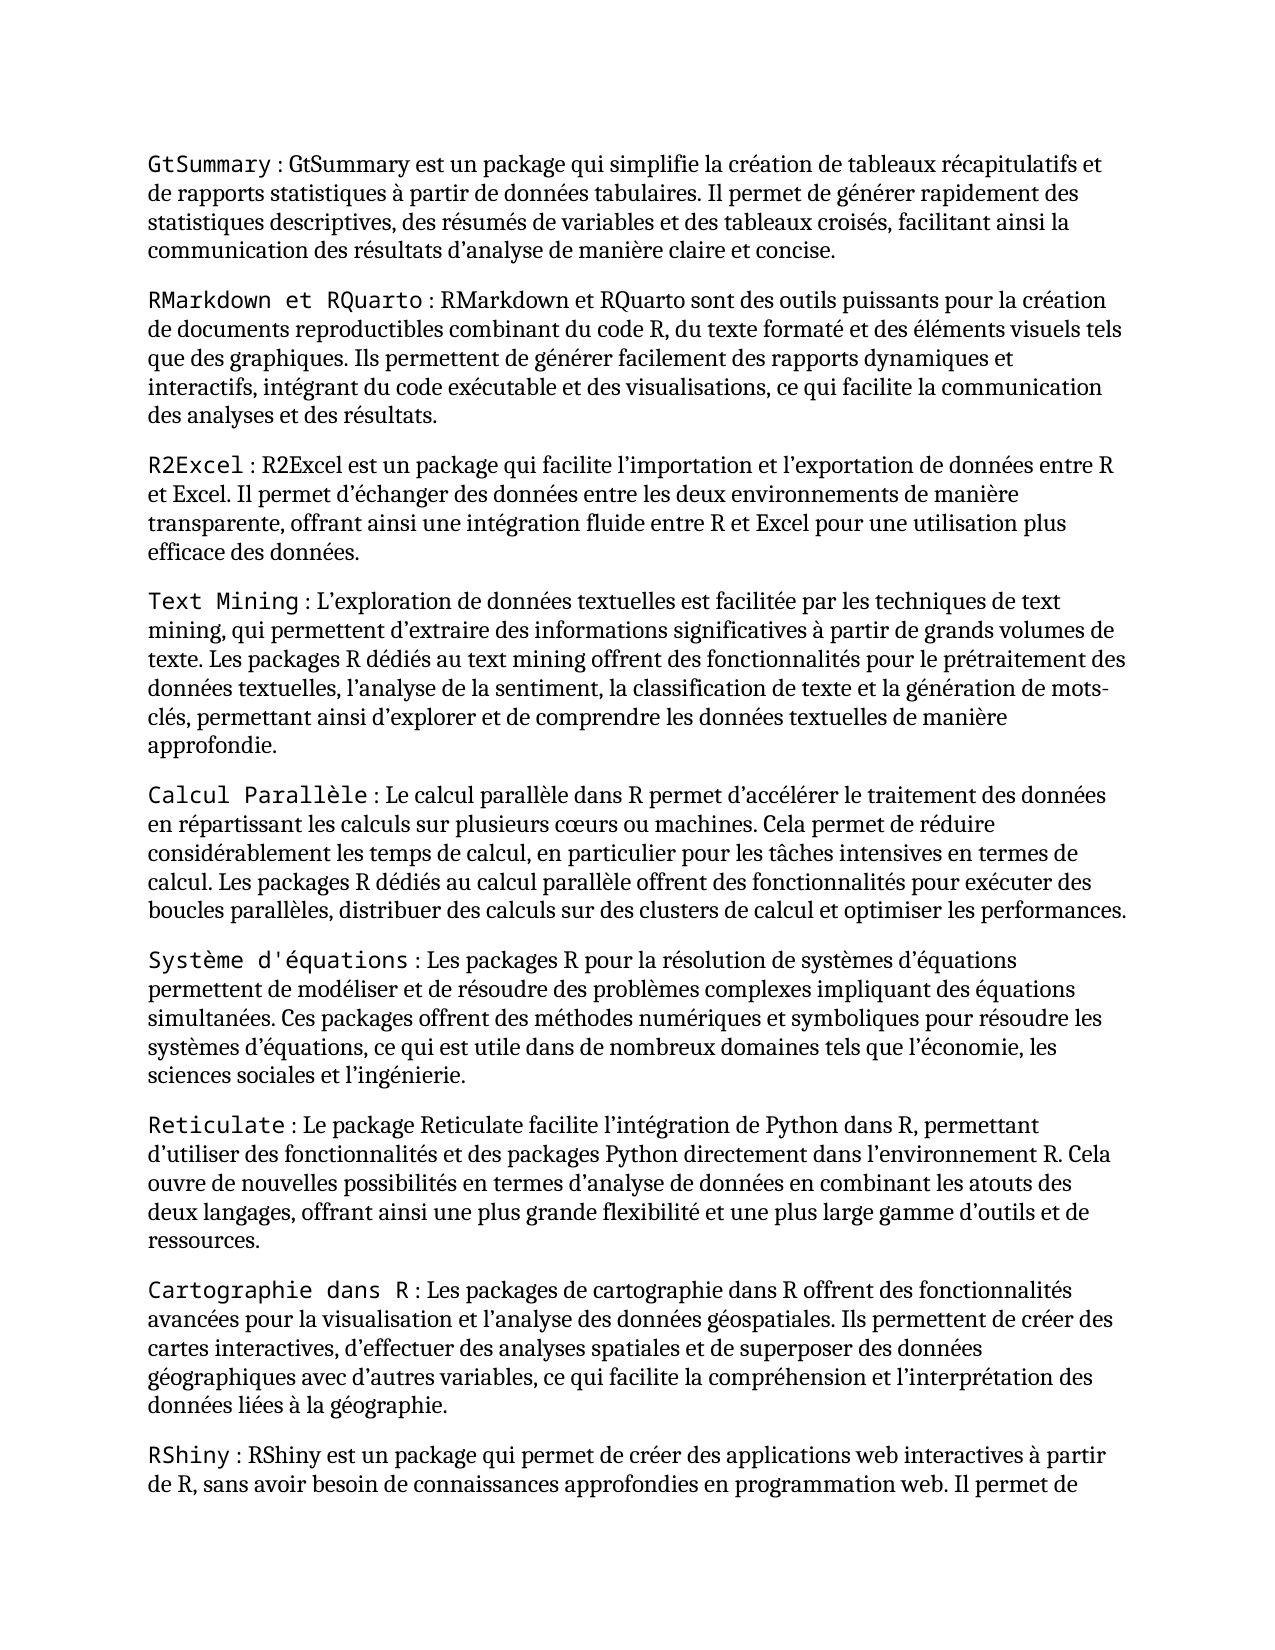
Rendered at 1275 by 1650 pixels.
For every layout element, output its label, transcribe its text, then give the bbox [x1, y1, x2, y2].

text GtSummary : GtSummary est un package qui simplifie la création de tableaux récapitulatifs et de rapports statistiques à partir de données tabulaires. Il permet de générer rapidement des statistiques descriptives, des résumés de variables et des tableaux croisés, facilitant ainsi la communication des résultats d’analyse de manière claire et concise. [148, 148, 1127, 265]
text R2Excel : R2Excel est un package qui facilite l’importation et l’exportation de données entre R et Excel. Il permet d’échanger des données entre les deux environnements de manière transparente, offrant ainsi une intégration fluide entre R et Excel pour une utilisation plus efficace des données. [148, 449, 1127, 566]
text Cartographie dans R : Les packages de cartographie dans R offrent des fonctionnalités avancées pour la visualisation et l’analyse des données géospatiales. Ils permettent de créer des cartes interactives, d’effectuer des analyses spatiales et de superposer des données géographiques avec d’autres variables, ce qui facilite la compréhension et l’interprétation des données liées à la géographie. [148, 1274, 1127, 1420]
text RMarkdown et RQuarto : RMarkdown et RQuarto sont des outils puissants pour la création de documents reproductibles combinant du code R, du texte formaté et des éléments visuels tels que des graphiques. Ils permettent de générer facilement des rapports dynamiques et interactifs, intégrant du code exécutable et des visualisations, ce qui facilite la communication des analyses et des résultats. [148, 284, 1127, 430]
text Système d'équations : Les packages R pour la résolution de systèmes d’équations permettent de modéliser et de résoudre des problèmes complexes impliquant des équations simultanées. Ces packages offrent des méthodes numériques et symboliques pour résoudre les systèmes d’équations, ce qui est utile dans de nombreux domaines tels que l’économie, les sciences sociales et l’ingénierie. [148, 944, 1127, 1090]
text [148, 1439, 1127, 1499]
text Text Mining : L’exploration de données textuelles est facilitée par les techniques de text mining, qui permettent d’extraire des informations significatives à partir de grands volumes de texte. Les packages R dédiés au text mining offrent des fonctionnalités pour le prétraitement des données textuelles, l’analyse de la sentiment, la classification de texte et la génération de mots-clés, permettant ainsi d’explorer et de comprendre les données textuelles de manière approfondie. [148, 585, 1127, 760]
text Reticulate : Le package Reticulate facilite l’intégration de Python dans R, permettant d’utiliser des fonctionnalités et des packages Python directement dans l’environnement R. Cela ouvre de nouvelles possibilités en termes d’analyse de données en combinant les atouts des deux langages, offrant ainsi une plus grande flexibilité et une plus large gamme d’outils et de ressources. [148, 1109, 1127, 1255]
text Calcul Parallèle : Le calcul parallèle dans R permet d’accélérer le traitement des données en répartissant les calculs sur plusieurs cœurs ou machines. Cela permet de réduire considérablement les temps de calcul, en particulier pour les tâches intensives en termes de calcul. Les packages R dédiés au calcul parallèle offrent des fonctionnalités pour exécuter des boucles parallèles, distribuer des calculs sur des clusters de calcul et optimiser les performances. [148, 779, 1127, 925]
